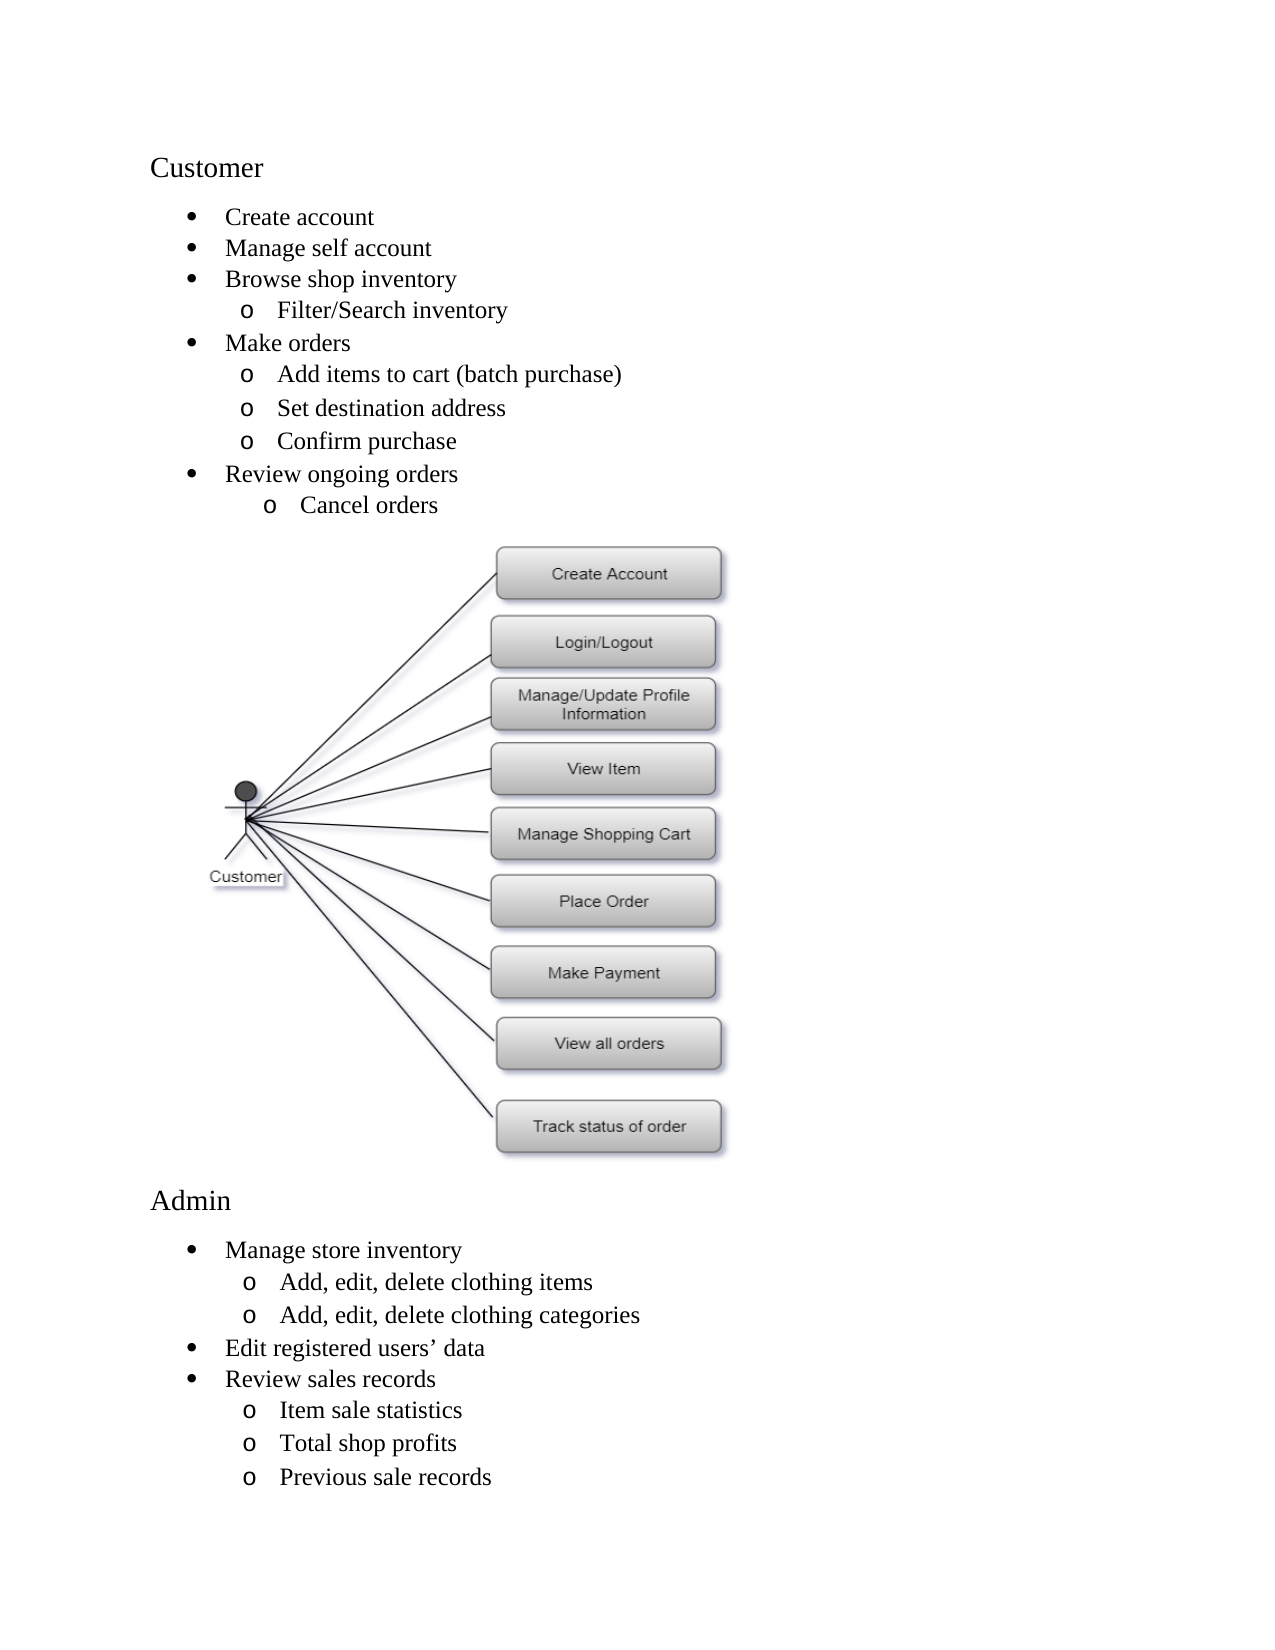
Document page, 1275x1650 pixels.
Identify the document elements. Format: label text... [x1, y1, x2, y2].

list Filter/Search inventory [239, 295, 1125, 326]
list Total shop profits [242, 1428, 1125, 1459]
list Add, edit, delete clothing categories [242, 1300, 1125, 1331]
list Make orders [187, 328, 1125, 357]
list Review ongoing orders [187, 459, 1125, 488]
list Cancel orders [262, 490, 1125, 521]
list Add, edit, delete clothing items [242, 1267, 1125, 1297]
list Set destination address [239, 393, 1125, 424]
list Manage store inventory [187, 1236, 1125, 1264]
list Browse shop inventory [187, 264, 1125, 293]
picture [150, 540, 815, 1165]
list Manage self account [187, 233, 1125, 262]
list Create account [187, 202, 1125, 231]
text Customer [150, 150, 1125, 183]
list Confirm purchase [239, 426, 1125, 457]
list Review sales records [187, 1364, 1125, 1393]
text Admin [150, 1183, 1125, 1217]
list Edit registered users’ data [187, 1333, 1125, 1362]
list Item sale statistics [242, 1395, 1125, 1426]
list Previous sale records [242, 1462, 1125, 1492]
list Add items to cart (batch purchase) [239, 359, 1125, 390]
